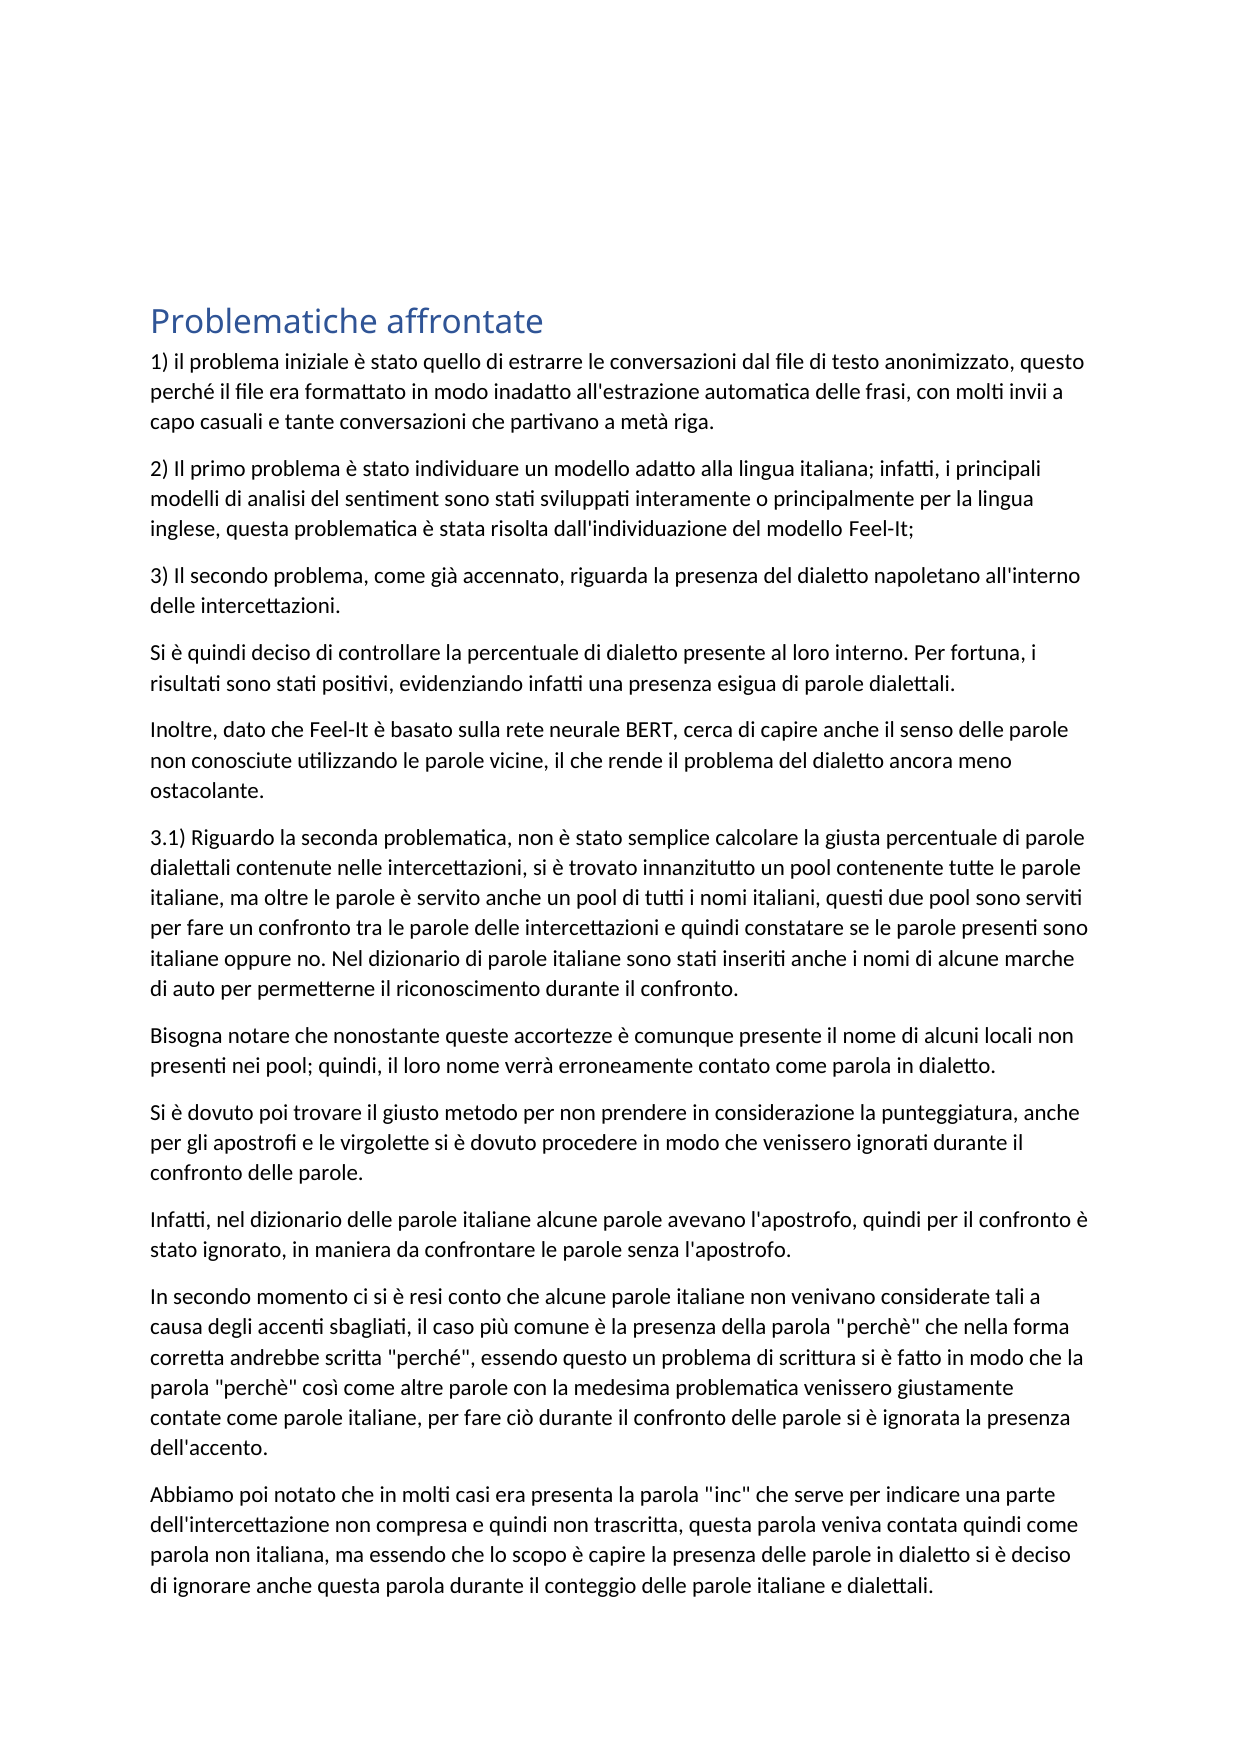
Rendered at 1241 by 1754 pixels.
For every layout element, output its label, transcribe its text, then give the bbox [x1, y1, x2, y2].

text 2) Il primo problema è stato individuare un modello adatto alla lingua italiana; infatti, i principali modelli di analisi del sentiment sono stati sviluppati interamente o principalmente per la lingua inglese, questa problematica è stata risolta dall'individuazione del modello Feel-It; [150, 454, 1090, 543]
text Abbiamo poi notato che in molti casi era presenta la parola "inc" che serve per indicare una parte dell'intercettazione non compresa e quindi non trascritta, questa parola veniva contata quindi come parola non italiana, ma essendo che lo scopo è capire la presenza delle parole in dialetto si è deciso di ignorare anche questa parola durante il conteggio delle parole italiane e dialettali. [150, 1480, 1090, 1599]
text Bisogna notare che nonostante queste accortezze è comunque presente il nome di alcuni locali non presenti nei pool; quindi, il loro nome verrà erroneamente contato come parola in dialetto. [150, 1021, 1090, 1079]
subtitle Problematiche affrontate [150, 298, 1090, 343]
text Infatti, nel dizionario delle parole italiane alcune parole avevano l'apostrofo, quindi per il confronto è stato ignorato, in maniera da confrontare le parole senza l'apostrofo. [150, 1205, 1090, 1263]
text Inoltre, dato che Feel-It è basato sulla rete neurale BERT, cerca di capire anche il senso delle parole non conosciute utilizzando le parole vicine, il che rende il problema del dialetto ancora meno ostacolante. [150, 716, 1090, 804]
text 3) Il secondo problema, come già accennato, riguarda la presenza del dialetto napoletano all'interno delle intercettazioni. [150, 561, 1090, 620]
text 1) il problema iniziale è stato quello di estrarre le conversazioni dal file di testo anonimizzato, questo perché il file era formattato in modo inadatto all'estrazione automatica delle frasi, con molti invii a capo casuali e tante conversazioni che partivano a metà riga. [150, 347, 1090, 435]
text Si è dovuto poi trovare il giusto metodo per non prendere in considerazione la punteggiatura, anche per gli apostrofi e le virgolette si è dovuto procedere in modo che venissero ignorati durante il confronto delle parole. [150, 1098, 1090, 1186]
text In secondo momento ci si è resi conto che alcune parole italiane non venivano considerate tali a causa degli accenti sbagliati, il caso più comune è la presenza della parola "perchè" che nella forma corretta andrebbe scritta "perché", essendo questo un problema di scrittura si è fatto in modo che la parola "perchè" così come altre parole con la medesima problematica venissero giustamente contate come parole italiane, per fare ciò durante il confronto delle parole si è ignorata la presenza dell'accento. [150, 1282, 1090, 1461]
text Si è quindi deciso di controllare la percentuale di dialetto presente al loro interno. Per fortuna, i risultati sono stati positivi, evidenziando infatti una presenza esigua di parole dialettali. [150, 638, 1090, 697]
text 3.1) Riguardo la seconda problematica, non è stato semplice calcolare la giusta percentuale di parole dialettali contenute nelle intercettazioni, si è trovato innanzitutto un pool contenente tutte le parole italiane, ma oltre le parole è servito anche un pool di tutti i nomi italiani, questi due pool sono serviti per fare un confronto tra le parole delle intercettazioni e quindi constatare se le parole presenti sono italiane oppure no. Nel dizionario di parole italiane sono stati inseriti anche i nomi di alcune marche di auto per permetterne il riconoscimento durante il confronto. [150, 823, 1090, 1002]
